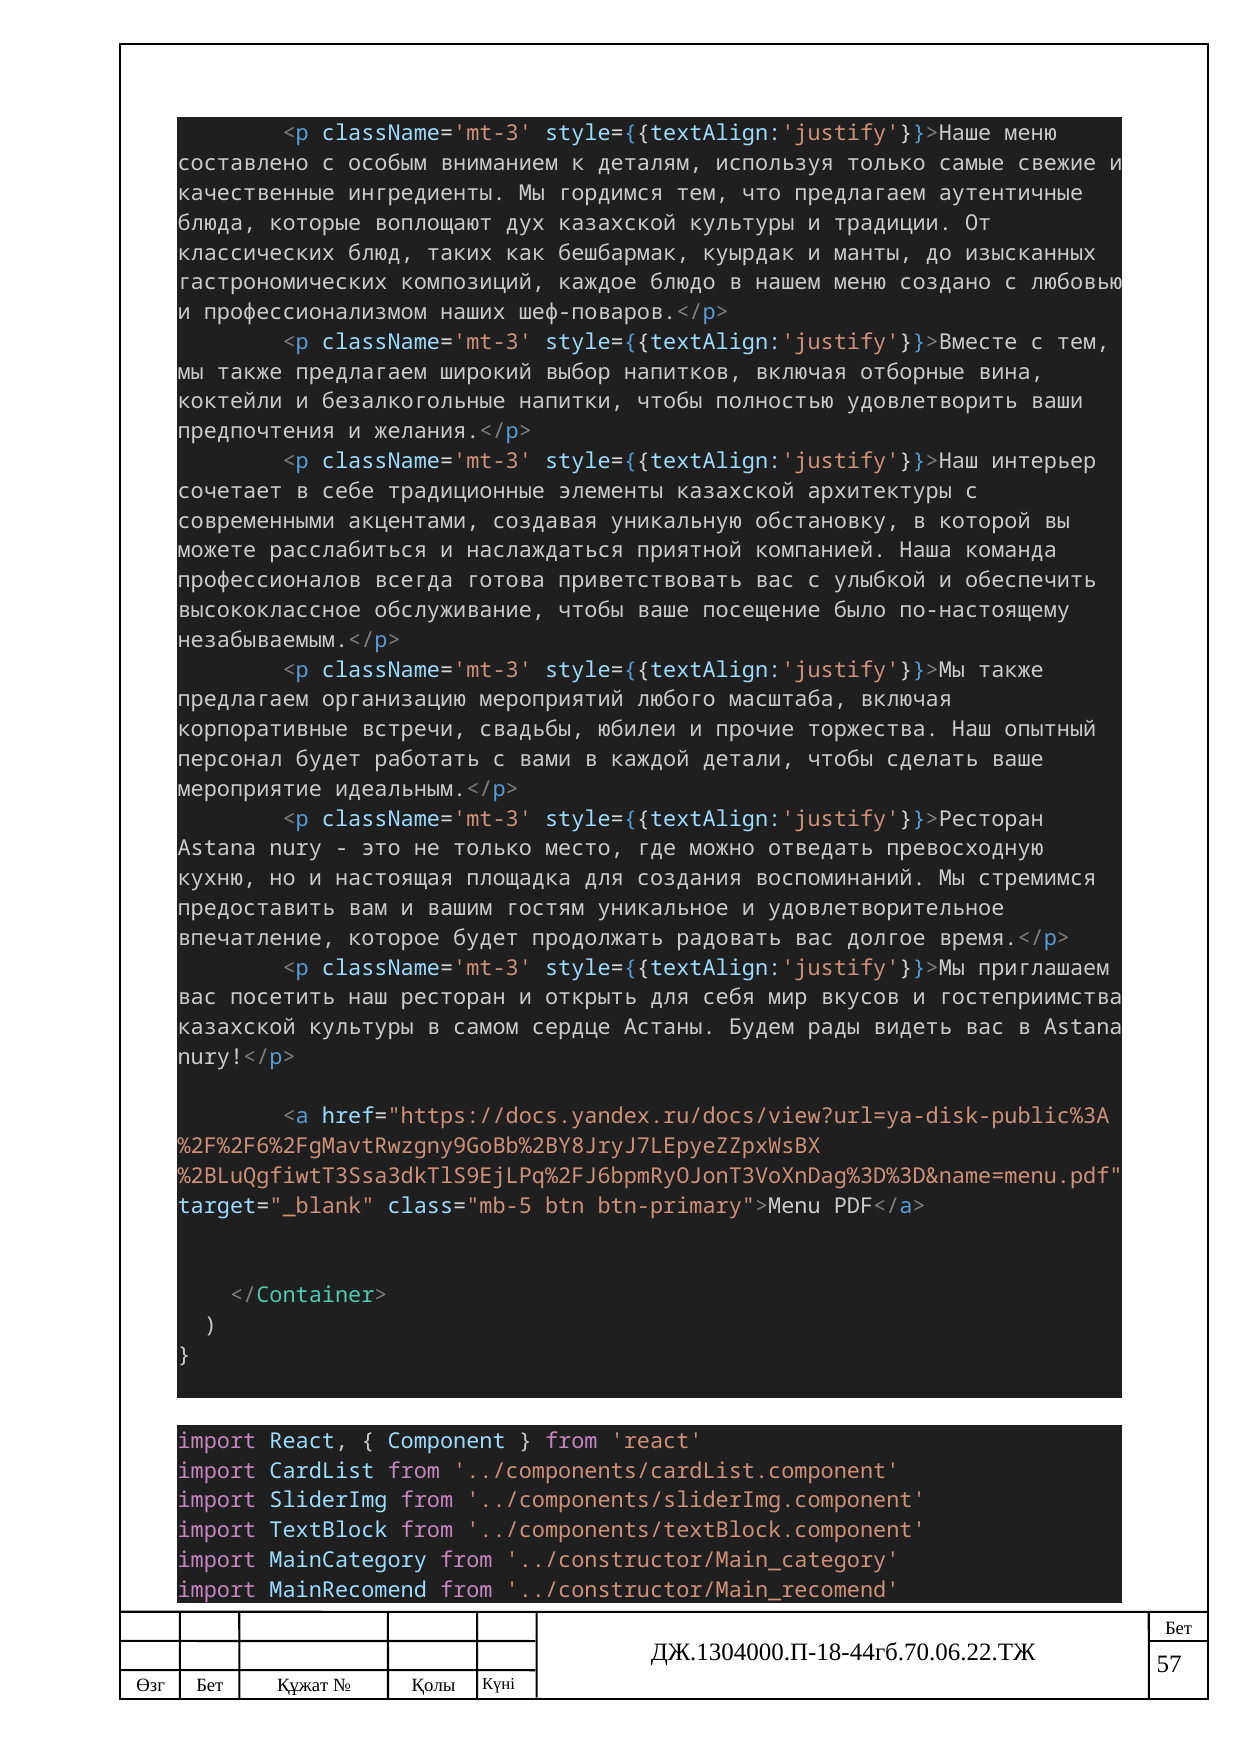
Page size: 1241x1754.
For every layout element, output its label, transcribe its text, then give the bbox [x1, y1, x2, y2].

text <p className='mt-3' style={{textAlign:'justify'}}>Вместе с тем, мы также предлагаем широкий выбор напитков, включая отборные вина, коктейли и безалкогольные напитки, чтобы полностью удовлетворить ваши предпочтения и желания.</p> [177, 326, 1122, 445]
text import TextBlock from '../components/textBlock.component' [177, 1514, 1122, 1544]
text import MainCategory from '../constructor/Main_category' [177, 1544, 1122, 1574]
text ) [177, 1309, 1122, 1339]
text } [177, 1339, 1122, 1369]
text <p className='mt-3' style={{textAlign:'justify'}}>Мы приглашаем вас посетить наш ресторан и открыть для себя мир вкусов и гостеприимства казахской культуры в самом сердце Астаны. Будем рады видеть вас в Astana nury!</p> [177, 952, 1122, 1071]
text import MainRecomend from '../constructor/Main_recomend' [177, 1574, 1122, 1603]
text <p className='mt-3' style={{textAlign:'justify'}}>Мы также предлагаем организацию мероприятий любого масштаба, включая корпоративные встречи, свадьбы, юбилеи и прочие торжества. Наш опытный персонал будет работать с вами в каждой детали, чтобы сделать ваше мероприятие идеальным.</p> [177, 654, 1122, 803]
text import React, { Component } from 'react' [177, 1425, 1122, 1454]
text <a href="https://docs.yandex.ru/docs/view?url=ya-disk-public%3A%2F%2F6%2FgMavtRwzgny9GoBb%2BY8JryJ7LEpyeZZpxWsBX%2BLuQgfiwtT3Ssa3dkTlS9EjLPq%2FJ6bpmRyOJonT3VoXnDag%3D%3D&name=menu.pdf" target="_blank" class="mb-5 btn btn-primary">Menu PDF</a> [177, 1101, 1122, 1220]
text </Container> [177, 1279, 1122, 1309]
text import SliderImg from '../components/sliderImg.component' [177, 1484, 1122, 1514]
text import CardList from '../components/cardList.component' [177, 1454, 1122, 1484]
text <p className='mt-3' style={{textAlign:'justify'}}>Ресторан Astana nury - это не только место, где можно отведать превосходную кухню, но и настоящая площадка для создания воспоминаний. Мы стремимся предоставить вам и вашим гостям уникальное и удовлетворительное впечатление, которое будет продолжать радовать вас долгое время.</p> [177, 803, 1122, 952]
text <p className='mt-3' style={{textAlign:'justify'}}>Наш интерьер сочетает в себе традиционные элементы казахской архитектуры с современными акцентами, создавая уникальную обстановку, в которой вы можете расслабиться и наслаждаться приятной компанией. Наша команда профессионалов всегда готова приветствовать вас с улыбкой и обеспечить высококлассное обслуживание, чтобы ваше посещение было по-настоящему незабываемым.</p> [177, 445, 1122, 654]
text <p className='mt-3' style={{textAlign:'justify'}}>Наше меню составлено с особым вниманием к деталям, используя только самые свежие и качественные ингредиенты. Мы гордимся тем, что предлагаем аутентичные блюда, которые воплощают дух казахской культуры и традиции. От классических блюд, таких как бешбармак, куырдак и манты, до изысканных гастрономических композиций, каждое блюдо в нашем меню создано с любовью и профессионализмом наших шеф-поваров.</p> [177, 117, 1122, 326]
